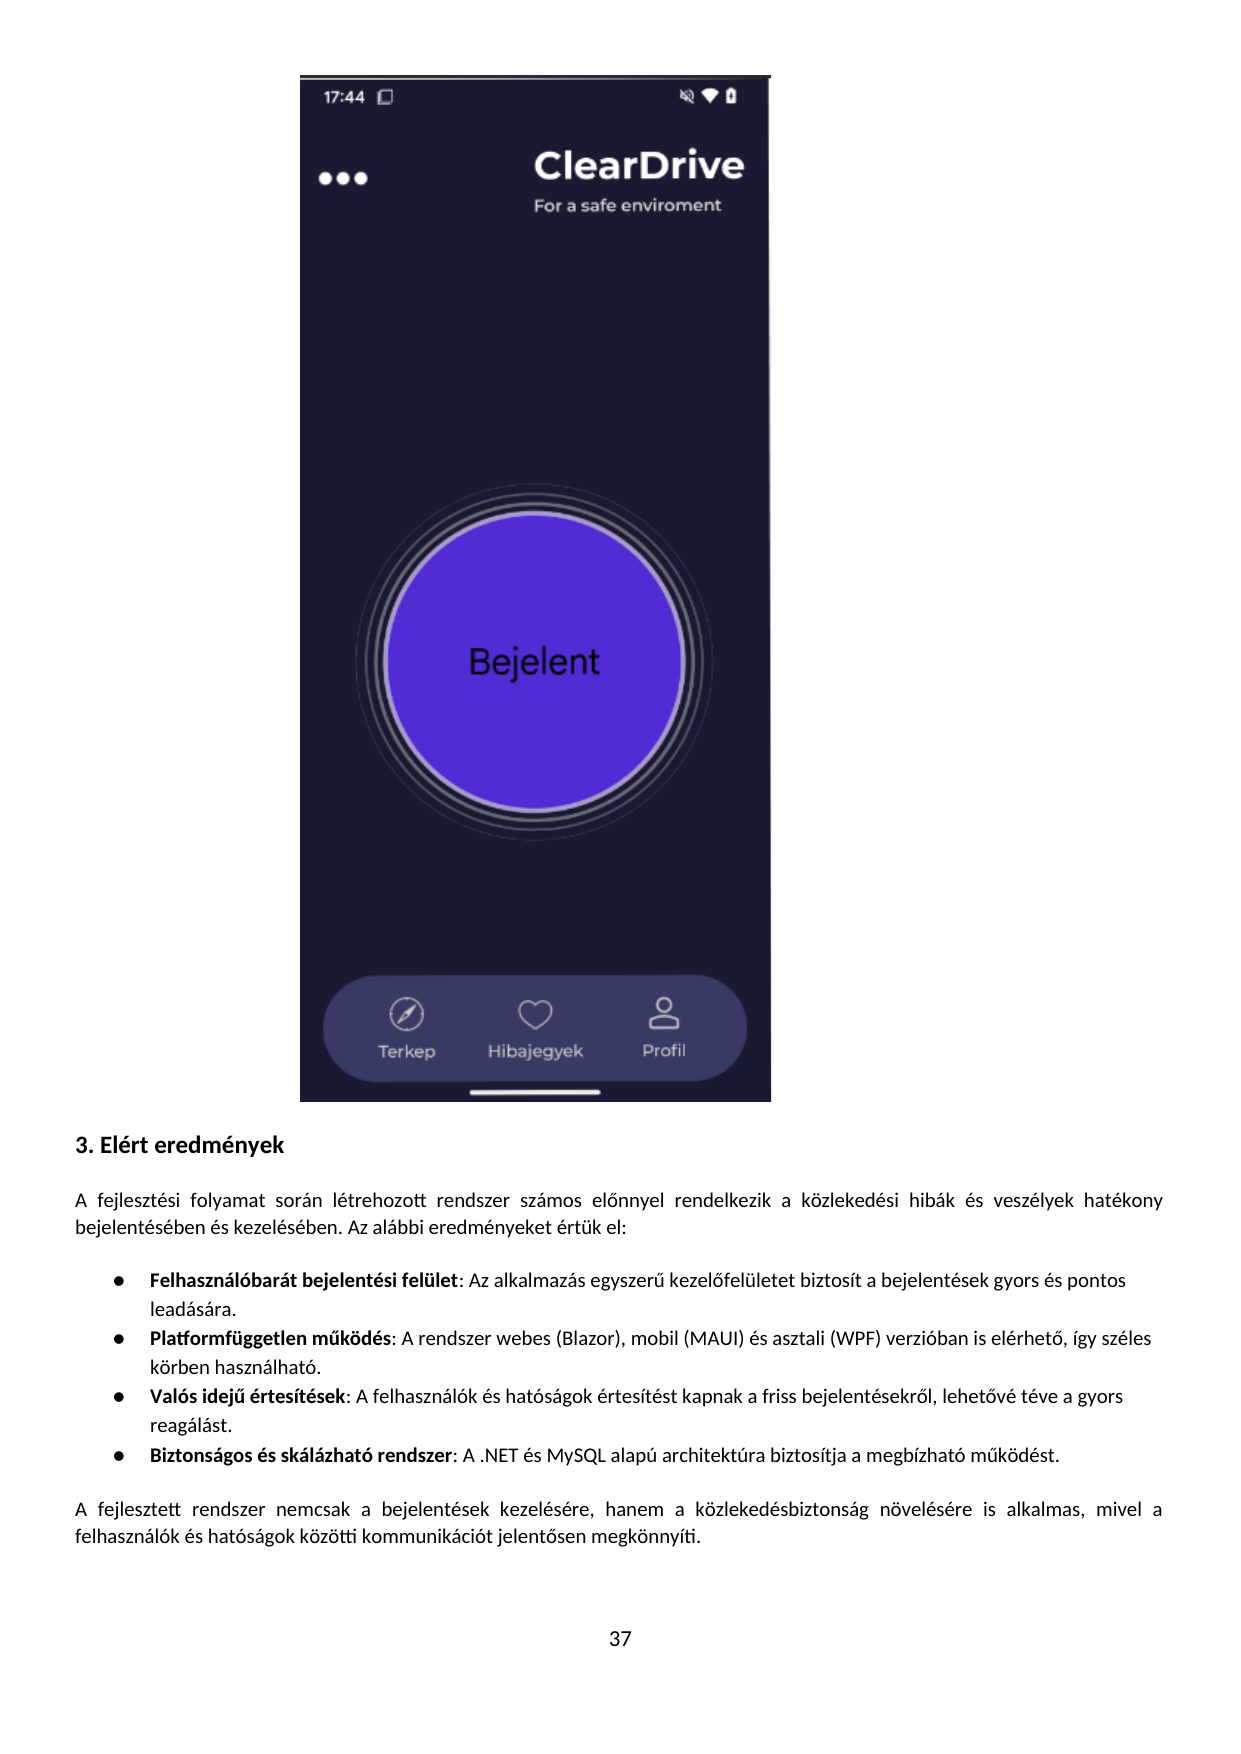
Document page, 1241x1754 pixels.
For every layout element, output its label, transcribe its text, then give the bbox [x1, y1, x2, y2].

text 3. Elért eredmények [75, 1129, 1165, 1159]
list Valós idejű értesítések: A felhasználók és hatóságok értesítést kapnak a friss bejelentésekről, lehetővé téve a gyors reagálást. [112, 1383, 1165, 1438]
text A fejlesztési folyamat során létrehozott rendszer számos előnnyel rendelkezik a közlekedési hibák és veszélyek hatékony bejelentésében és kezelésében. Az alábbi eredményeket értük el: [75, 1187, 1165, 1240]
list Biztonságos és skálázható rendszer: A .NET és MySQL alapú architektúra biztosítja a megbízható működést. [112, 1442, 1165, 1467]
list Felhasználóbarát bejelentési felület: Az alkalmazás egyszerű kezelőfelületet biztosít a bejelentések gyors és pontos leadására. [112, 1267, 1165, 1321]
picture [300, 75, 772, 1102]
list Platformfüggetlen működés: A rendszer webes (Blazor), mobil (MAUI) és asztali (WPF) verzióban is elérhető, így széles körben használható. [112, 1325, 1165, 1380]
text A fejlesztett rendszer nemcsak a bejelentések kezelésére, hanem a közlekedésbiztonság növelésére is alkalmas, mivel a felhasználók és hatóságok közötti kommunikációt jelentősen megkönnyíti. [75, 1496, 1165, 1549]
